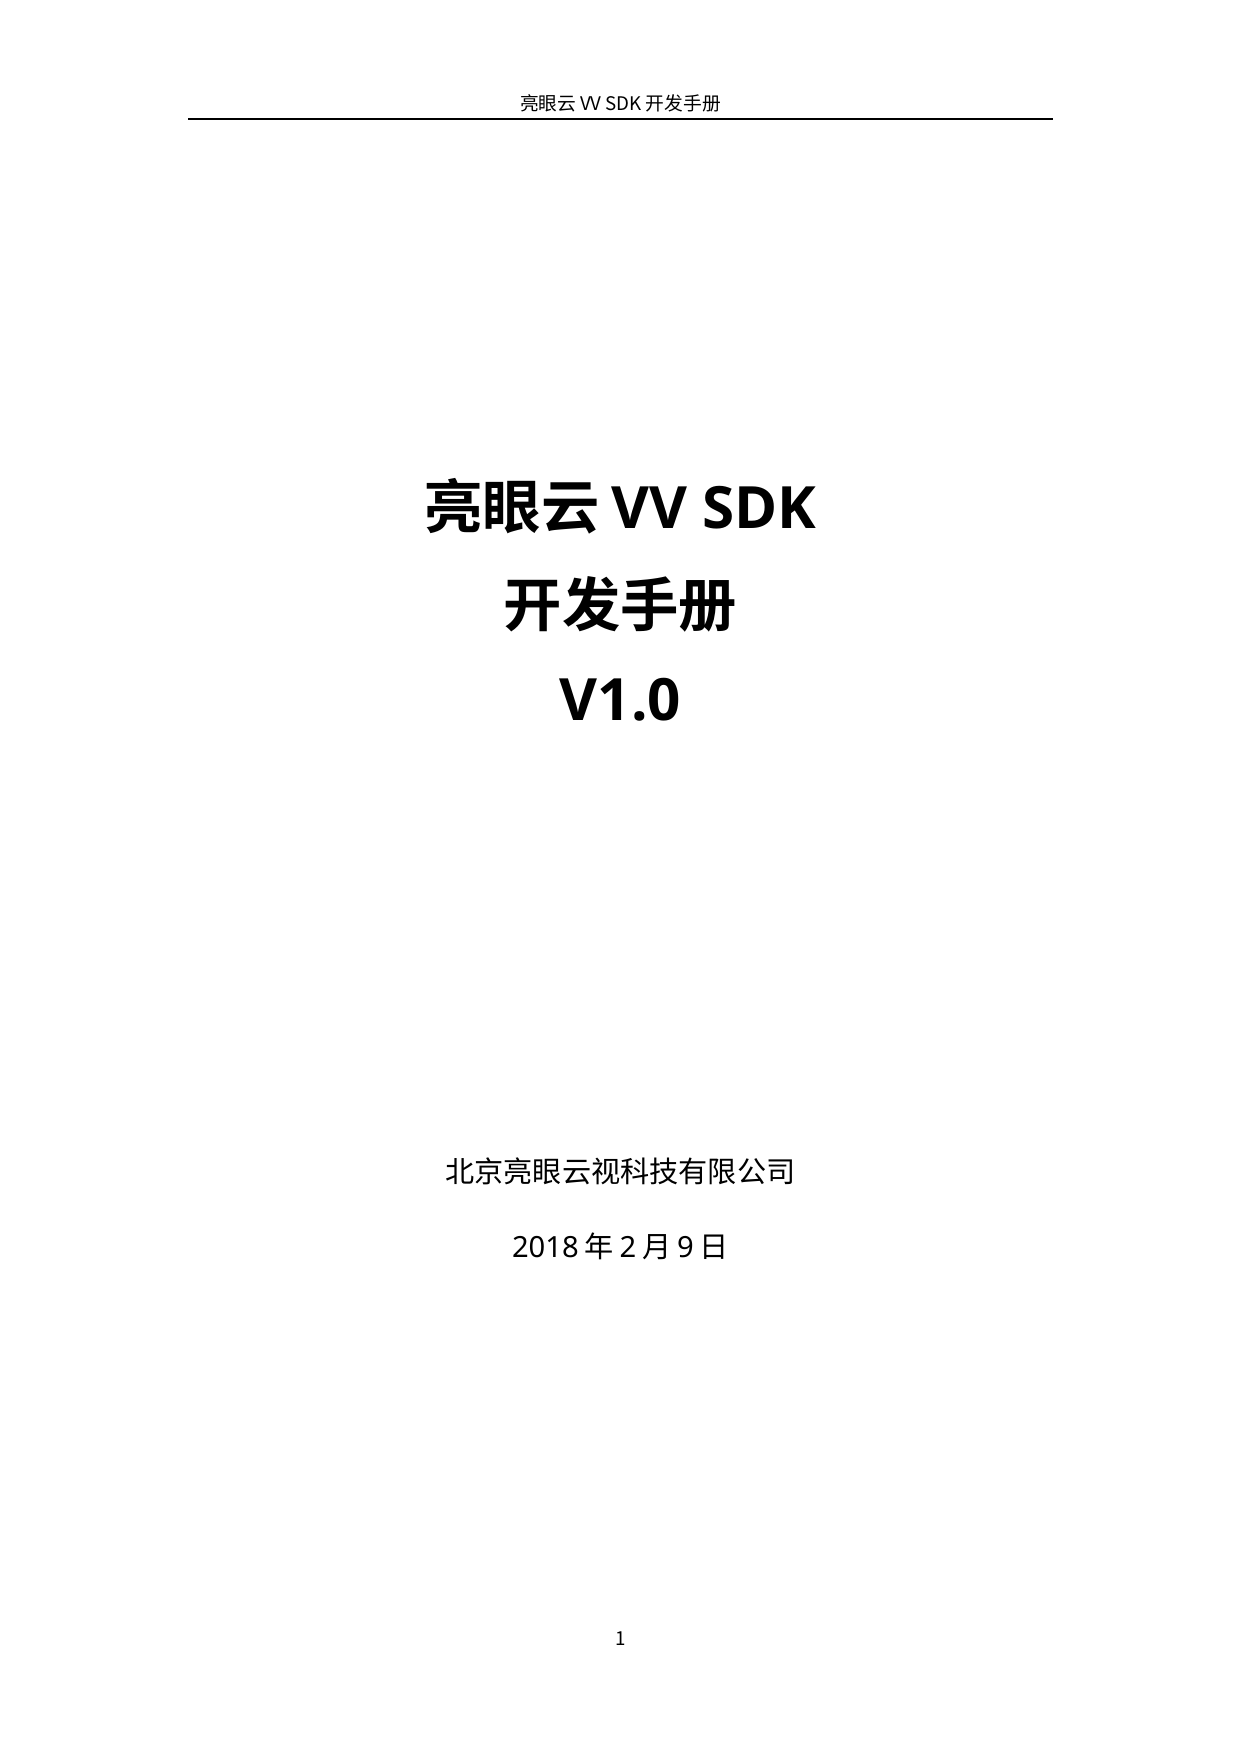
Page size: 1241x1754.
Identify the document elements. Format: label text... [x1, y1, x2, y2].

text 2018年2月9日 [187, 1212, 1053, 1277]
text 亮眼云VV SDK [187, 454, 1053, 552]
text V1.0 [187, 649, 1053, 747]
text 开发手册 [187, 552, 1053, 649]
text 北京亮眼云视科技有限公司 [187, 1137, 1053, 1202]
